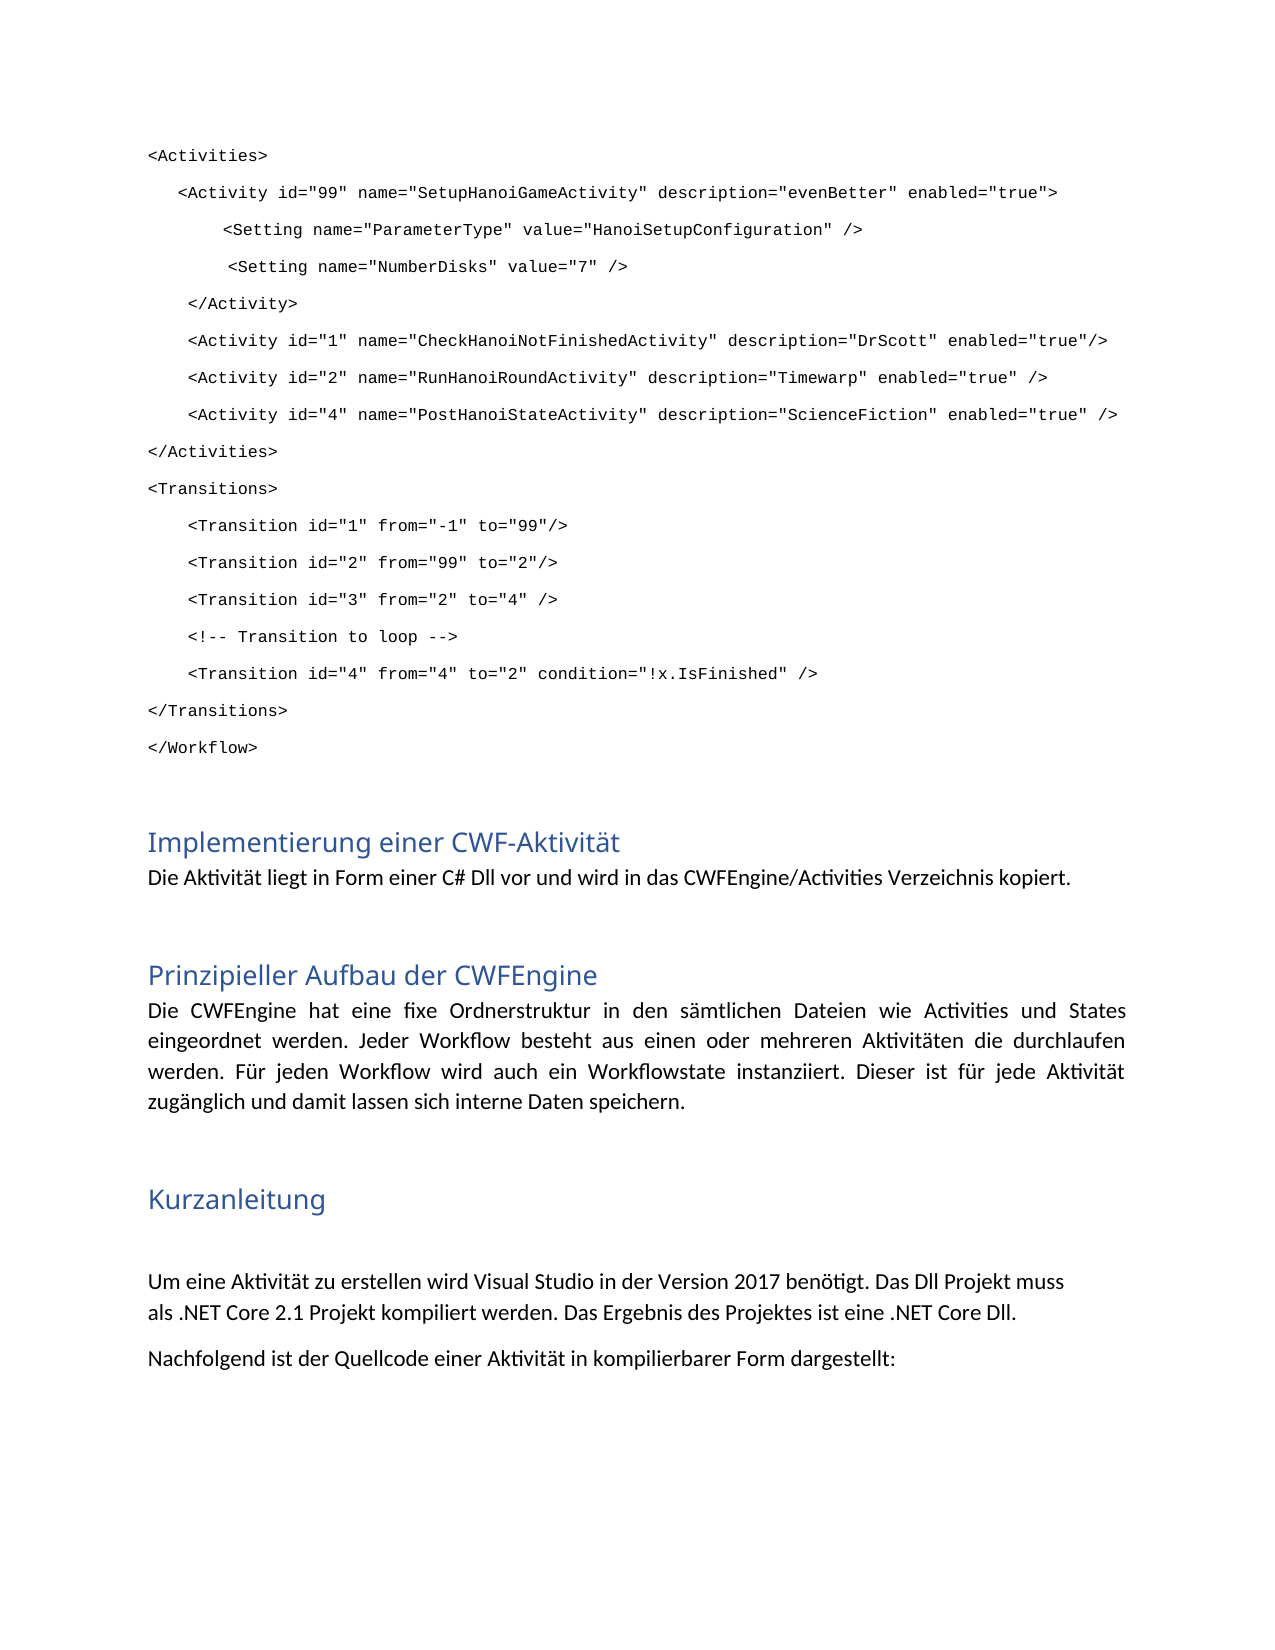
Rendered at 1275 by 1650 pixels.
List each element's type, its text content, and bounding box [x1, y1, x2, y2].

text <Activities> [148, 148, 1127, 166]
text Um eine Aktivität zu erstellen wird Visual Studio in der Version 2017 benötigt. Das Dll Projekt muss als .NET Core 2.1 Projekt kompiliert werden. Das Ergebnis des Projektes ist eine .NET Core Dll. [148, 1267, 1127, 1326]
text <Activity id="1" name="CheckHanoiNotFinishedActivity" description="DrScott" enabled="true"/> [148, 332, 1127, 351]
text <Transition id="3" from="2" to="4" /> [148, 591, 1127, 610]
subtitle Implementierung einer CWF-Aktivität [148, 823, 1127, 860]
text </Transitions> [148, 702, 1127, 721]
text <Activity id="2" name="RunHanoiRoundActivity" description="Timewarp" enabled="true" /> [148, 369, 1127, 388]
subtitle Prinzipieller Aufbau der CWFEngine [148, 957, 1127, 993]
text </Activities> [148, 443, 1127, 462]
text </Activity> [148, 296, 1127, 314]
text Nachfolgend ist der Quellcode einer Aktivität in kompilierbarer Form dargestellt: [148, 1344, 1127, 1373]
text <Transition id="4" from="4" to="2" condition="!x.IsFinished" /> [148, 665, 1127, 684]
text <Activity id="99" name="SetupHanoiGameActivity" description="evenBetter" enabled="true"> [148, 184, 1127, 203]
subtitle Kurzanleitung [148, 1181, 1127, 1218]
text <Activity id="4" name="PostHanoiStateActivity" description="ScienceFiction" enabled="true" /> [148, 406, 1127, 425]
text <!-- Transition to loop --> [148, 628, 1127, 647]
text Die Aktivität liegt in Form einer C# Dll vor und wird in das CWFEngine/Activities Verzeichnis kopiert. [148, 863, 1127, 891]
text <Transitions> [148, 480, 1127, 499]
text <Setting name="ParameterType" value="HanoiSetupConfiguration" /> [148, 222, 1127, 240]
text <Setting name="NumberDisks" value="7" /> [148, 258, 1127, 277]
text <Transition id="2" from="99" to="2"/> [148, 554, 1127, 573]
text Die CWFEngine hat eine fixe Ordnerstruktur in den sämtlichen Dateien wie Activities und States eingeordnet werden. Jeder Workflow besteht aus einen oder mehreren Aktivitäten die durchlaufen werden. Für jeden Workflow wird auch ein Workflowstate instanziiert. Dieser ist für jede Aktivität zugänglich und damit lassen sich interne Daten speichern. [148, 996, 1127, 1115]
text <Transition id="1" from="-1" to="99"/> [148, 517, 1127, 536]
text </Workflow> [148, 739, 1127, 758]
